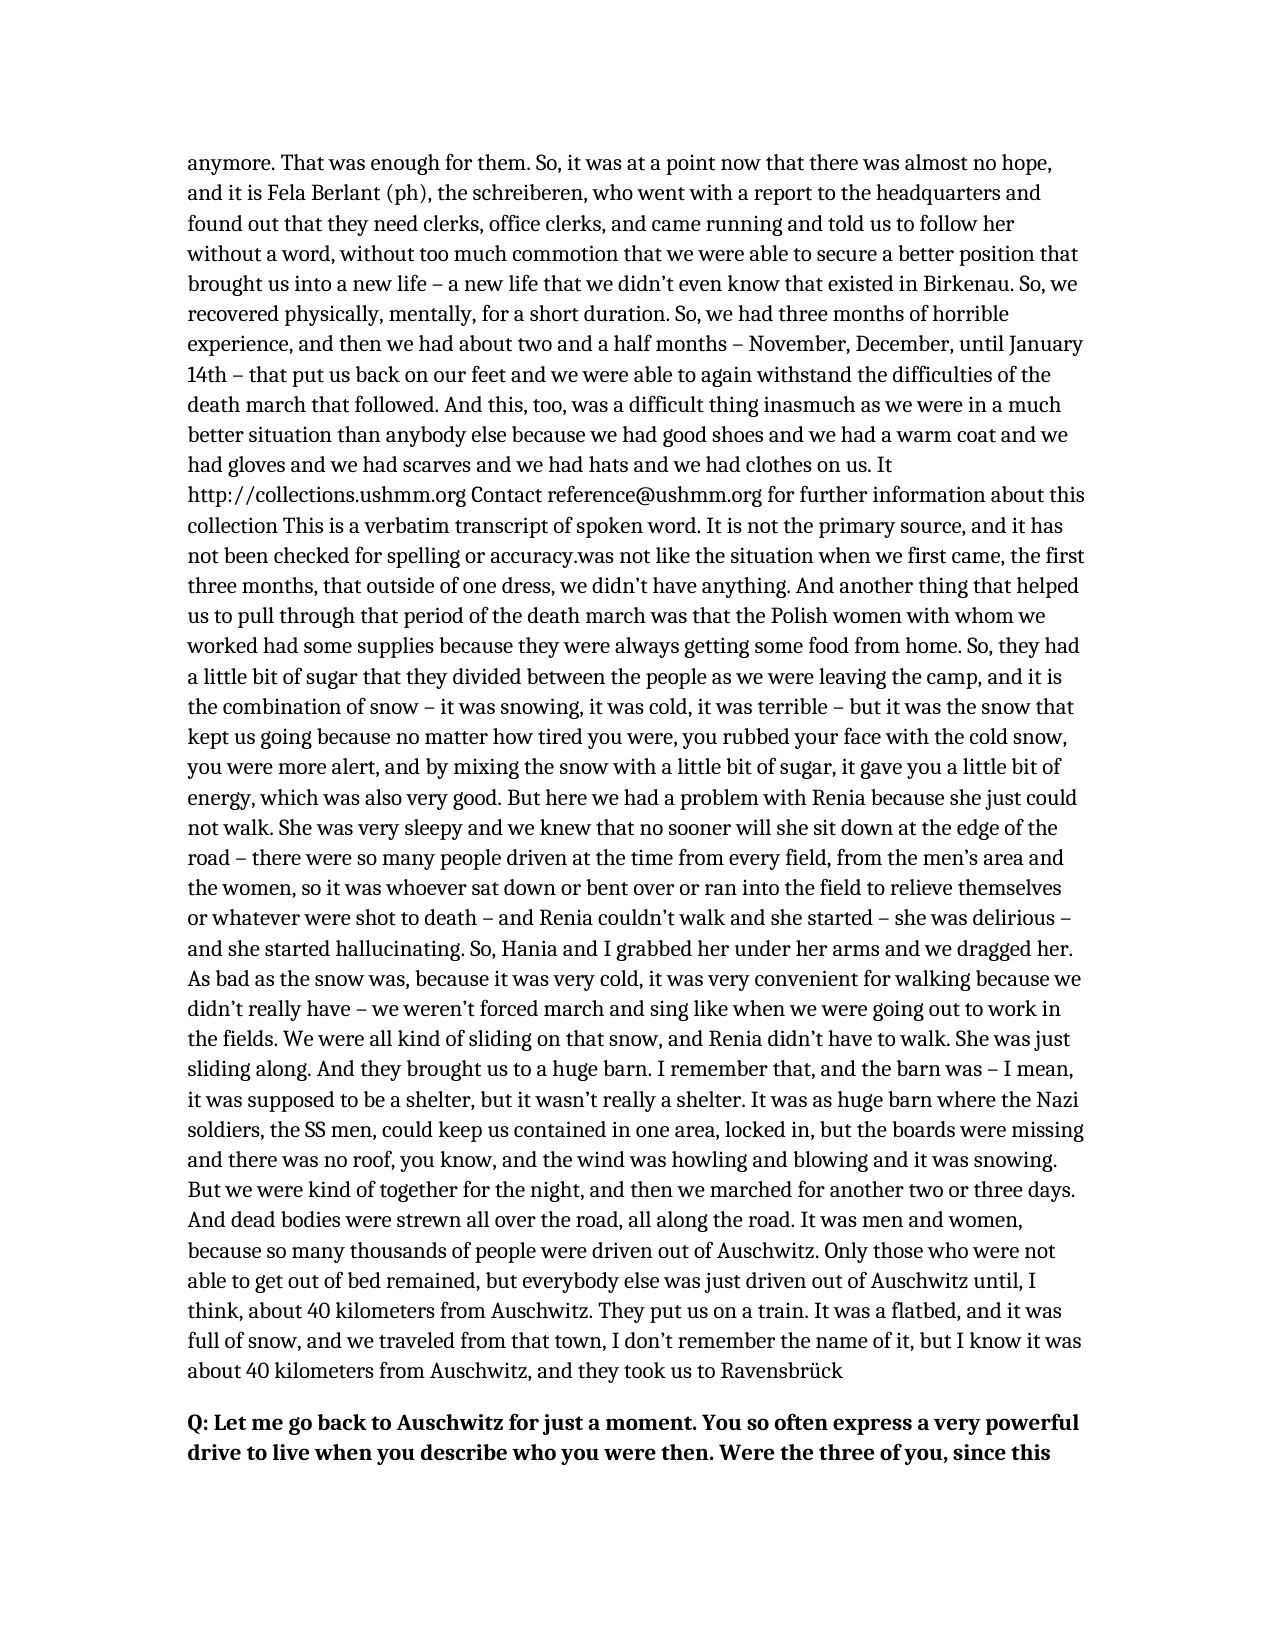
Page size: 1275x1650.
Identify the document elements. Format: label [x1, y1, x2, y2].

text [187, 1409, 1087, 1466]
text [187, 150, 1087, 1385]
